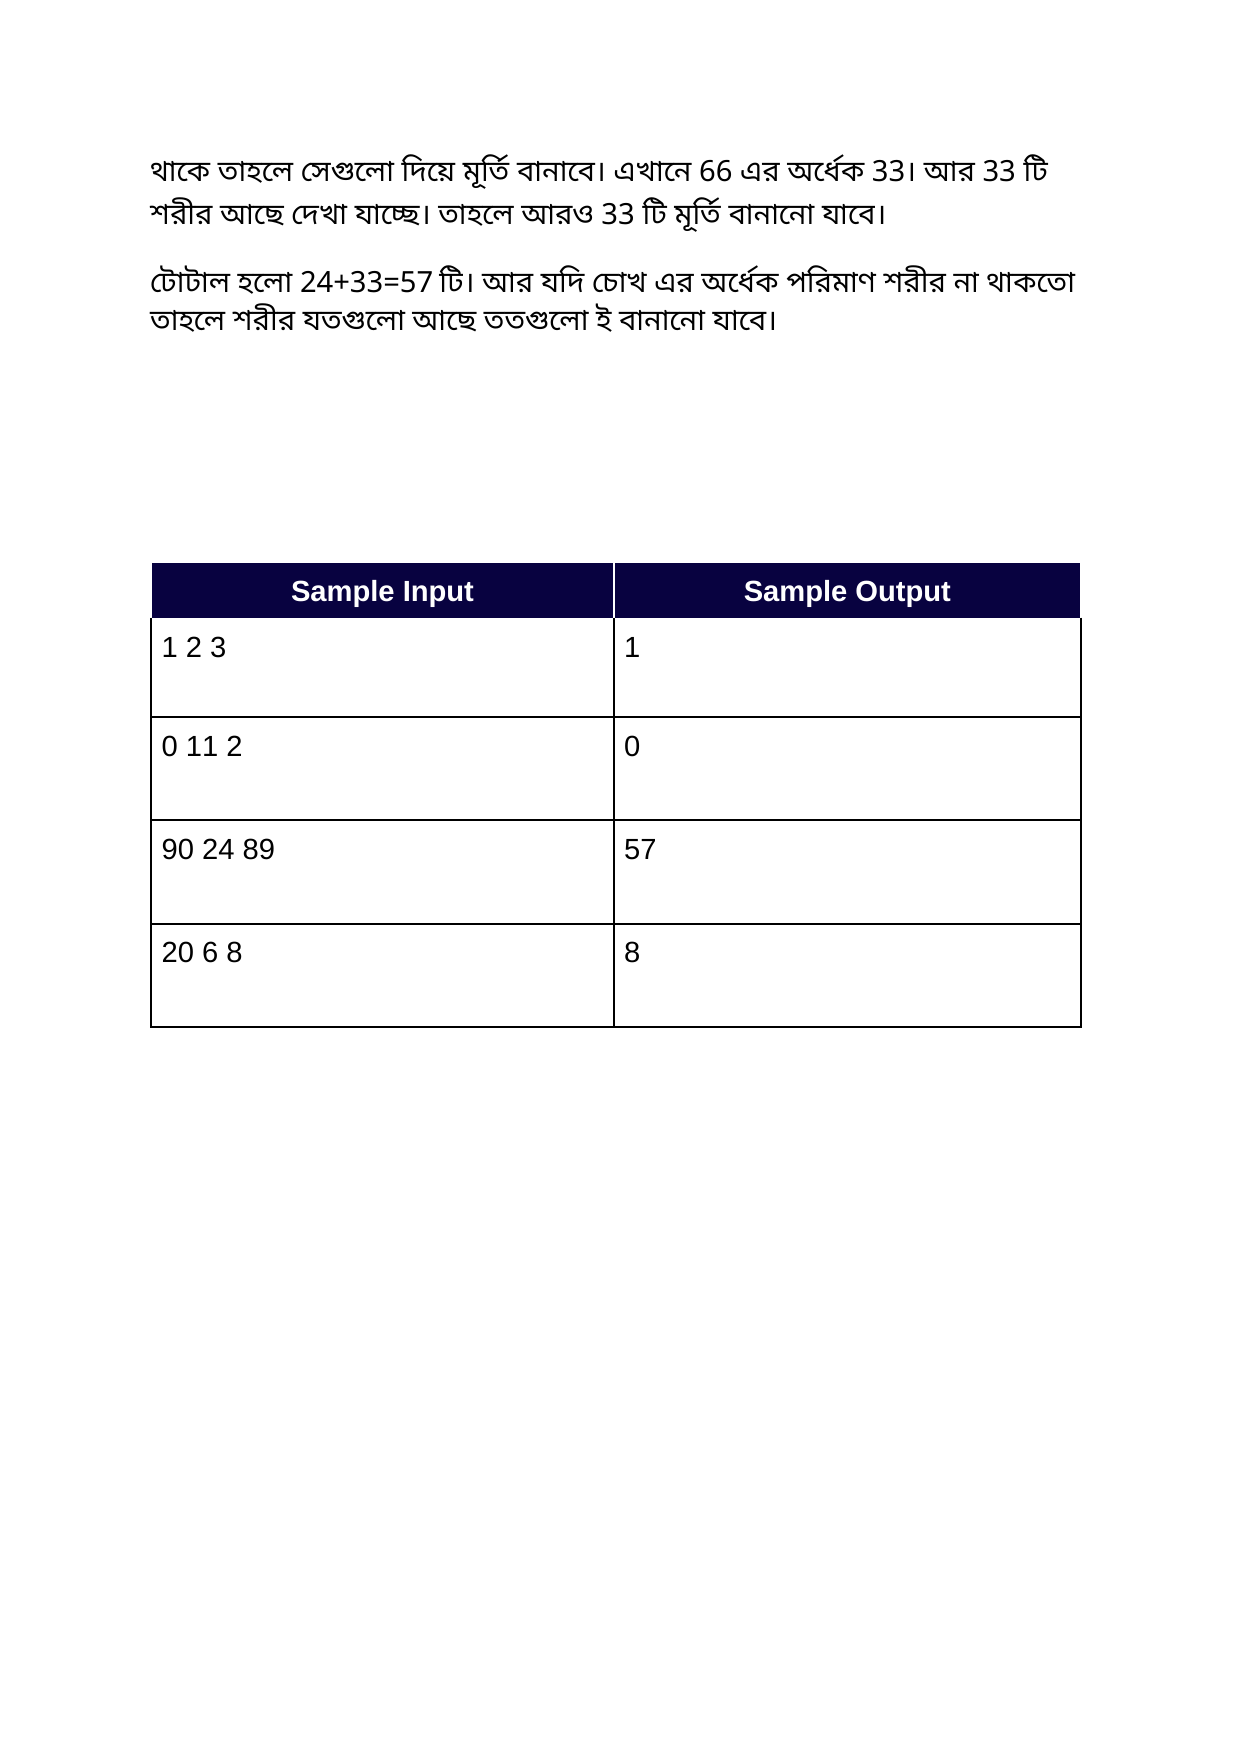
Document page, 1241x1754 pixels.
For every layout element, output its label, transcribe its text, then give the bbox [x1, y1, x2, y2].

table_header Sample Input [152, 563, 613, 618]
table_cell 1 2 3 [152, 620, 613, 716]
table_cell 1 [615, 620, 1080, 716]
table_cell 0 [615, 718, 1080, 819]
table_cell 0 11 2 [152, 718, 613, 819]
table_cell 90 24 89 [152, 821, 613, 922]
table_cell 20 6 8 [152, 925, 613, 1026]
table_cell 8 [615, 925, 1080, 1026]
text টোটাল হলো 24+33=57টি। আর যদি চোখ এর অর্ধেক পরিমাণ শরীর না থাকতো তাহলে শরীর যতগুলো আছে ততগুলো ই বানানো যাবে। [439, 261, 1090, 342]
table_header Sample Output [615, 563, 1080, 618]
table_cell 57 [615, 821, 1080, 922]
